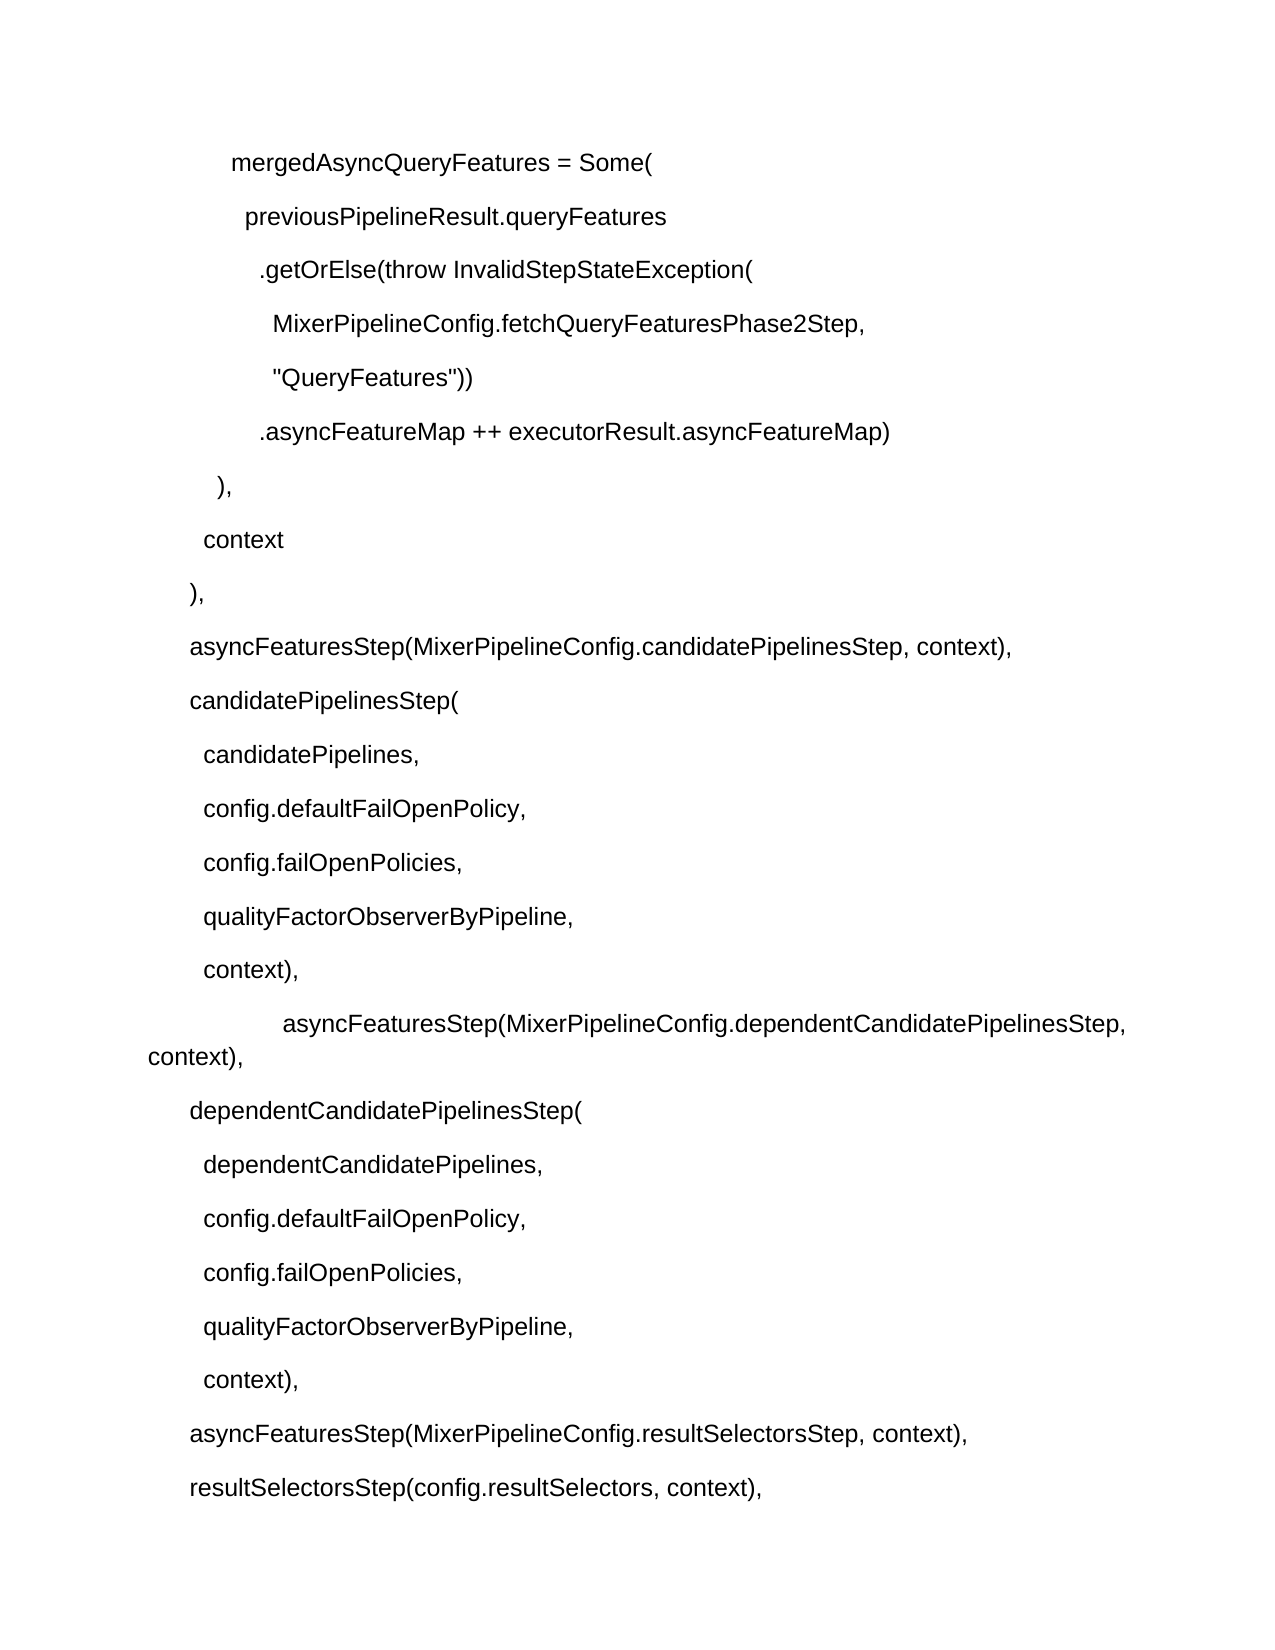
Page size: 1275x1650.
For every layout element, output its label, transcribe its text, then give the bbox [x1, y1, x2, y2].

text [148, 309, 1127, 338]
text .getOrElse(throw InvalidStepStateException( [148, 255, 1127, 284]
text asyncFeaturesStep(MixerPipelineConfig.dependentCandidatePipelinesStep, context), [148, 1009, 1127, 1071]
text context), [148, 1365, 1127, 1394]
text config.defaultFailOpenPolicy, [148, 1204, 1127, 1233]
text config.failOpenPolicies, [148, 1258, 1127, 1286]
text .asyncFeatureMap ++ executorResult.asyncFeatureMap) [148, 417, 1127, 446]
text ), [148, 578, 1127, 607]
text mergedAsyncQueryFeatures = Some( [148, 148, 1127, 176]
text candidatePipelinesStep( [148, 686, 1127, 715]
text config.defaultFailOpenPolicy, [148, 794, 1127, 823]
text context), [148, 955, 1127, 984]
text ), [148, 471, 1127, 499]
text context [148, 524, 1127, 553]
text asyncFeaturesStep(MixerPipelineConfig.resultSelectorsStep, context), [148, 1419, 1127, 1448]
text previousPipelineResult.queryFeatures [148, 201, 1127, 230]
text "QueryFeatures")) [148, 363, 1127, 392]
text qualityFactorObserverByPipeline, [148, 902, 1127, 930]
text resultSelectorsStep(config.resultSelectors, context), [148, 1473, 1127, 1502]
text dependentCandidatePipelines, [148, 1150, 1127, 1179]
text candidatePipelines, [148, 740, 1127, 769]
text config.failOpenPolicies, [148, 848, 1127, 876]
text asyncFeaturesStep(MixerPipelineConfig.candidatePipelinesStep, context), [148, 632, 1127, 661]
text qualityFactorObserverByPipeline, [148, 1312, 1127, 1340]
text dependentCandidatePipelinesStep( [148, 1096, 1127, 1125]
